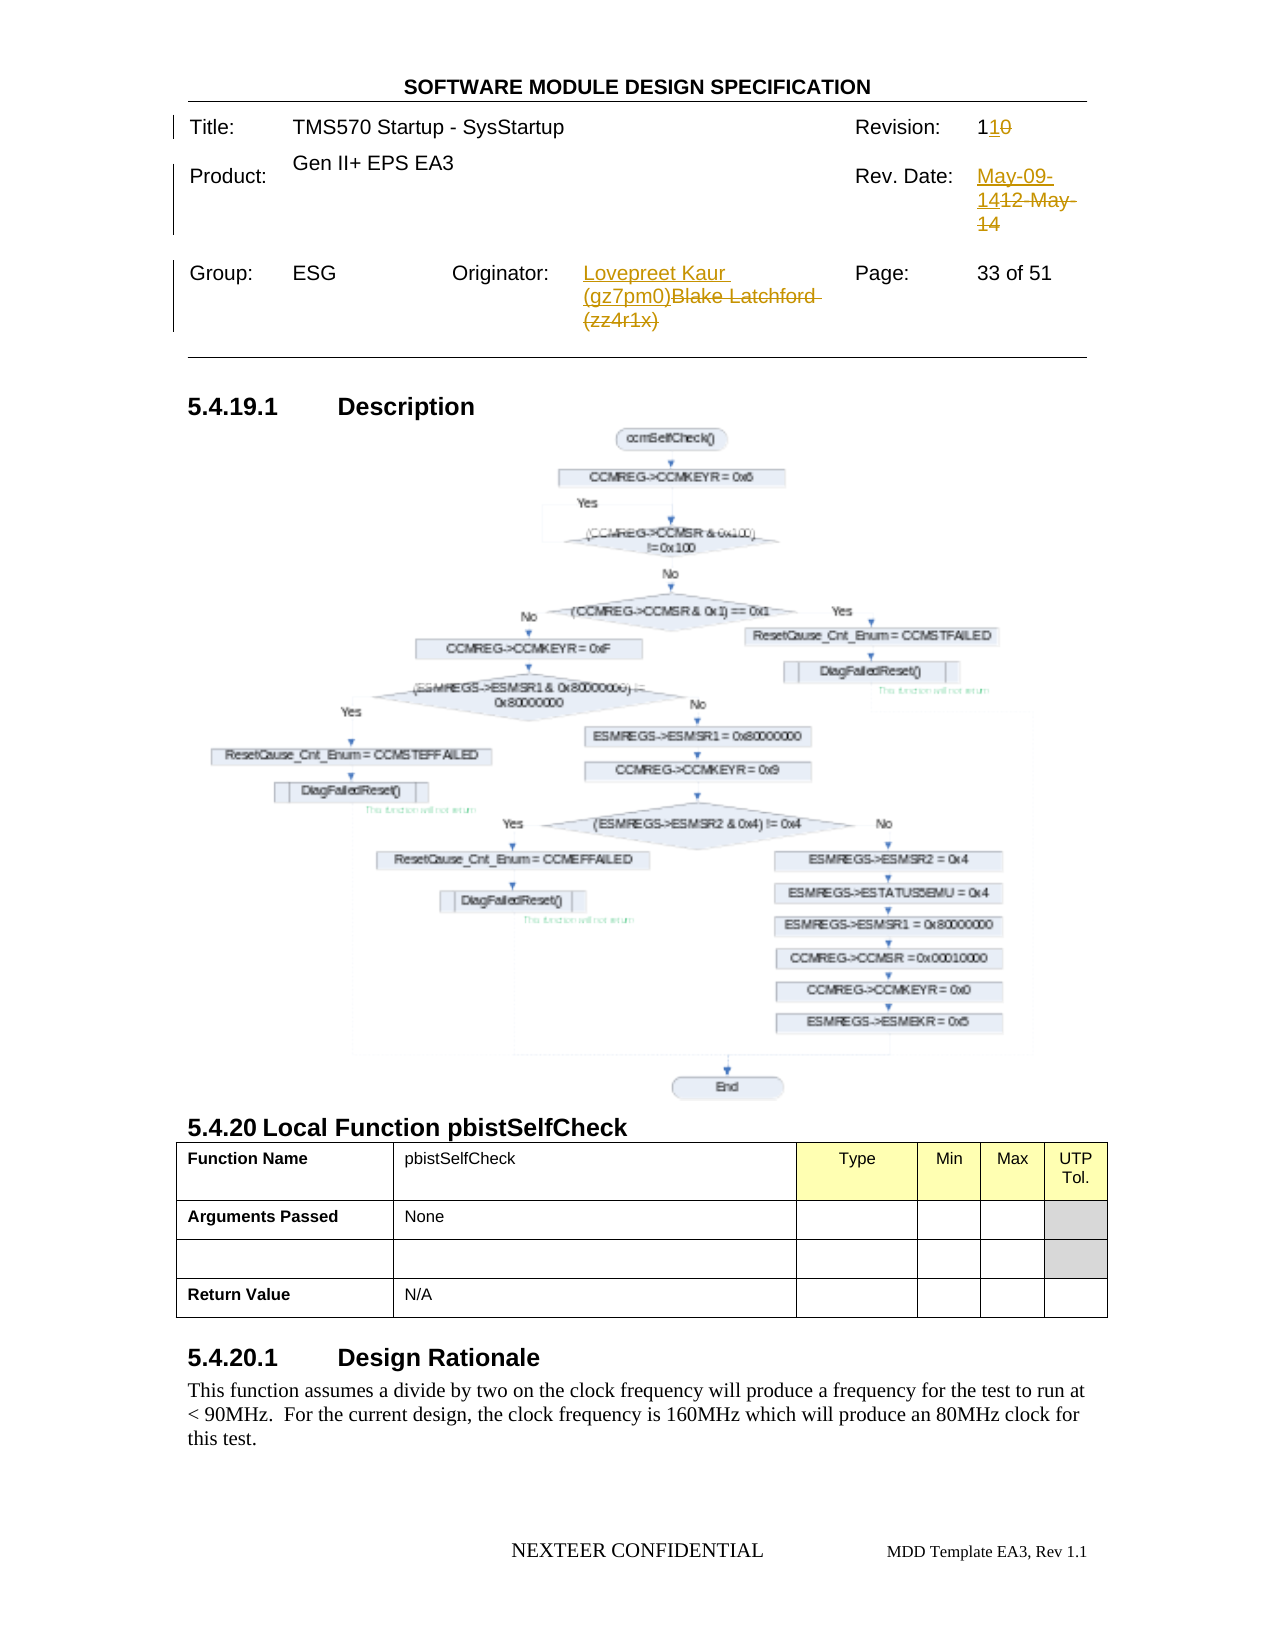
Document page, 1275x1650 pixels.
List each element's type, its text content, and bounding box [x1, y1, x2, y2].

table_cell None [394, 1201, 796, 1239]
table_cell [177, 1240, 393, 1278]
subtitle Local Function pbistSelfCheck [187, 1113, 1087, 1142]
table_cell [1045, 1279, 1107, 1317]
text This function assumes a divide by two on the clock frequency will produce a frequency for the test to run at < 90MHz. For the current design, the clock frequency is 160MHz which will produce an 80MHz clock for this test. [187, 1378, 1087, 1450]
table_cell [918, 1279, 980, 1317]
table_cell [1045, 1201, 1107, 1239]
table_header Max [981, 1143, 1044, 1200]
table_cell [797, 1279, 917, 1317]
table_header UTP Tol. [1045, 1143, 1107, 1200]
table_cell [797, 1201, 917, 1239]
table_cell [918, 1201, 980, 1239]
table_cell [981, 1240, 1044, 1278]
table_cell [797, 1240, 917, 1278]
table_cell [1045, 1240, 1107, 1278]
table_cell Return Value [177, 1279, 393, 1317]
table_cell [981, 1201, 1044, 1239]
table_cell [918, 1240, 980, 1278]
table_cell [394, 1240, 796, 1278]
table_cell Arguments Passed [177, 1201, 393, 1239]
table_header Type [797, 1143, 917, 1200]
subtitle Description [187, 392, 1087, 421]
table_header pbistSelfCheck [394, 1143, 796, 1200]
table_header Min [918, 1143, 980, 1200]
table_header Function Name [177, 1143, 393, 1200]
subtitle Design Rationale [187, 1343, 1087, 1372]
table_cell N/A [394, 1279, 796, 1317]
table_cell [981, 1279, 1044, 1317]
